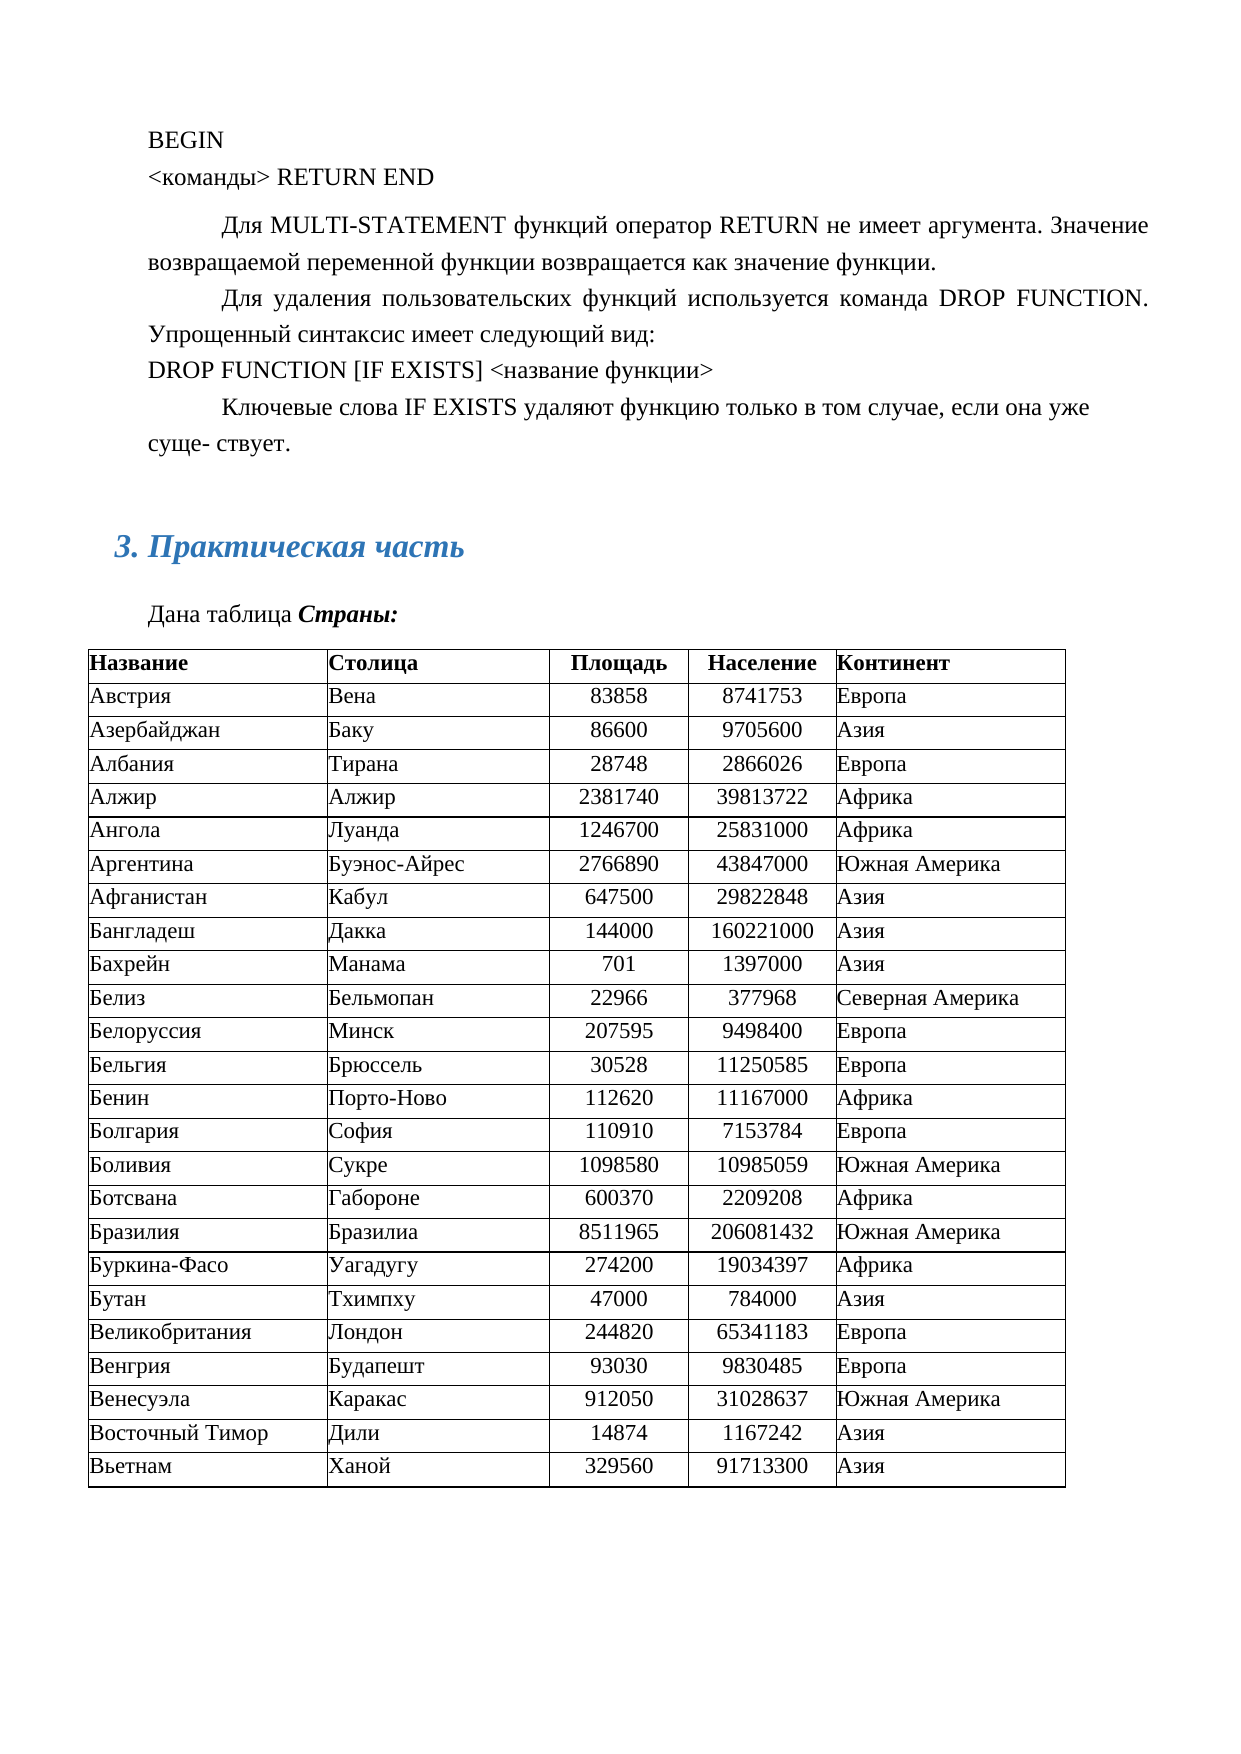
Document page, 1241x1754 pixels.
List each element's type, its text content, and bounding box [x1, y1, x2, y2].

table_cell 22966 [550, 985, 688, 1017]
table_cell Минск [328, 1018, 549, 1051]
table_cell 1397000 [689, 951, 836, 984]
table_cell Ботсвана [89, 1186, 327, 1218]
table_cell 30528 [550, 1052, 688, 1084]
table_cell Южная Америка [837, 1152, 1065, 1184]
table_cell 9830485 [689, 1353, 836, 1385]
table_cell 65341183 [689, 1320, 836, 1352]
table_cell 19034397 [689, 1253, 836, 1285]
table_cell Уагадугу [328, 1253, 549, 1285]
table_cell 86600 [550, 717, 688, 749]
table_cell Азия [837, 1453, 1065, 1486]
table_cell Венесуэла [89, 1386, 327, 1419]
table_cell Лондон [328, 1320, 549, 1352]
table_cell Азербайджан [89, 717, 327, 749]
table_header Столица [328, 650, 549, 682]
table_cell 83858 [550, 684, 688, 716]
table_cell 377968 [689, 985, 836, 1017]
table_cell 112620 [550, 1085, 688, 1118]
table_cell 784000 [689, 1286, 836, 1318]
table_cell 14874 [550, 1420, 688, 1452]
table_cell Болгария [89, 1119, 327, 1151]
table_cell Африка [837, 1253, 1065, 1285]
table_cell Манама [328, 951, 549, 984]
table_cell Афганистан [89, 884, 327, 917]
table_cell Порто-Ново [328, 1085, 549, 1118]
table_cell Бангладеш [89, 918, 327, 950]
table_cell Габороне [328, 1186, 549, 1218]
table_cell Тхимпху [328, 1286, 549, 1318]
table_cell Буркина-Фасо [89, 1253, 327, 1285]
table_cell 144000 [550, 918, 688, 950]
table_cell Баку [328, 717, 549, 749]
table_cell Азия [837, 717, 1065, 749]
table_cell Брюссель [328, 1052, 549, 1084]
table_cell Европа [837, 1018, 1065, 1051]
text Ключевые слова IF EXISTS удаляют функцию только в том случае, если она уже суще- ствует. [148, 392, 1152, 457]
table_cell 274200 [550, 1253, 688, 1285]
table_cell Азия [837, 1420, 1065, 1452]
table_cell 1246700 [550, 818, 688, 850]
table_header Континент [837, 650, 1065, 682]
table_cell 93030 [550, 1353, 688, 1385]
text Для MULTI-STATEMENT функций оператор RETURN не имеет аргумента. Значение возвращаемой переменной функции возвращается как значение функции. [148, 211, 1152, 276]
table_cell Азия [837, 951, 1065, 984]
table_cell Бенин [89, 1085, 327, 1118]
table_cell 91713300 [689, 1453, 836, 1486]
text BEGIN [148, 125, 1152, 154]
table_cell Кабул [328, 884, 549, 917]
table_header Площадь [550, 650, 688, 682]
table_cell 43847000 [689, 851, 836, 883]
text Дана таблица Страны: [148, 599, 1152, 628]
table_cell Ангола [89, 818, 327, 850]
table_cell 110910 [550, 1119, 688, 1151]
table_cell Сукре [328, 1152, 549, 1184]
table_cell Белоруссия [89, 1018, 327, 1051]
table_cell Дили [328, 1420, 549, 1452]
table_header Население [689, 650, 836, 682]
table_cell Европа [837, 1052, 1065, 1084]
table_cell Африка [837, 818, 1065, 850]
table_cell Африка [837, 784, 1065, 816]
table_cell 11250585 [689, 1052, 836, 1084]
table_cell 206081432 [689, 1219, 836, 1251]
table_cell 10985059 [689, 1152, 836, 1184]
table_cell Великобритания [89, 1320, 327, 1352]
table_cell 8511965 [550, 1219, 688, 1251]
table_cell Европа [837, 684, 1065, 716]
table_cell Аргентина [89, 851, 327, 883]
table_cell Восточный Тимор [89, 1420, 327, 1452]
table_cell Азия [837, 918, 1065, 950]
table_cell Европа [837, 1119, 1065, 1151]
table_cell Боливия [89, 1152, 327, 1184]
table_cell Тирана [328, 750, 549, 783]
table_cell Африка [837, 1085, 1065, 1118]
table_cell 244820 [550, 1320, 688, 1352]
table_cell Венгрия [89, 1353, 327, 1385]
table_cell 28748 [550, 750, 688, 783]
table_cell 9498400 [689, 1018, 836, 1051]
table_cell 2381740 [550, 784, 688, 816]
table_cell Южная Америка [837, 1386, 1065, 1419]
table_cell Белиз [89, 985, 327, 1017]
table_cell 912050 [550, 1386, 688, 1419]
table_cell Дакка [328, 918, 549, 950]
table_cell Алжир [328, 784, 549, 816]
table_cell Европа [837, 1320, 1065, 1352]
table_cell Бахрейн [89, 951, 327, 984]
table_cell Ханой [328, 1453, 549, 1486]
table_cell Каракас [328, 1386, 549, 1419]
table_cell Вьетнам [89, 1453, 327, 1486]
table_cell 7153784 [689, 1119, 836, 1151]
table_cell Луанда [328, 818, 549, 850]
table_cell Будапешт [328, 1353, 549, 1385]
table_cell 11167000 [689, 1085, 836, 1118]
text Для удаления пользовательских функций используется команда DROP FUNCTION. Упрощенный синтаксис имеет следующий вид: [148, 283, 1152, 348]
table_cell 2209208 [689, 1186, 836, 1218]
table_cell 647500 [550, 884, 688, 917]
table_cell 2766890 [550, 851, 688, 883]
table_cell 2866026 [689, 750, 836, 783]
table_cell Южная Америка [837, 1219, 1065, 1251]
table_cell Северная Америка [837, 985, 1065, 1017]
text <команды> RETURN END [148, 162, 1152, 191]
table_cell Южная Америка [837, 851, 1065, 883]
text DROP FUNCTION [IF EXISTS] <название функции> [148, 355, 1152, 384]
table_cell Алжир [89, 784, 327, 816]
table_cell 207595 [550, 1018, 688, 1051]
table_cell 39813722 [689, 784, 836, 816]
table_cell Буэнос-Айрес [328, 851, 549, 883]
table_cell Бразилиа [328, 1219, 549, 1251]
table_cell Вена [328, 684, 549, 716]
table_cell 160221000 [689, 918, 836, 950]
subtitle Практическая часть [114, 526, 1152, 564]
table_cell 9705600 [689, 717, 836, 749]
table_cell 701 [550, 951, 688, 984]
table_cell 8741753 [689, 684, 836, 716]
table_cell 600370 [550, 1186, 688, 1218]
table_cell София [328, 1119, 549, 1151]
table_cell Бразилия [89, 1219, 327, 1251]
table_cell Азия [837, 1286, 1065, 1318]
table_cell Бельмопан [328, 985, 549, 1017]
table_cell Европа [837, 750, 1065, 783]
table_cell 1167242 [689, 1420, 836, 1452]
table_cell Албания [89, 750, 327, 783]
table_cell Австрия [89, 684, 327, 716]
table_cell 31028637 [689, 1386, 836, 1419]
table_cell Европа [837, 1353, 1065, 1385]
table_cell 25831000 [689, 818, 836, 850]
table_cell Азия [837, 884, 1065, 917]
table_cell 29822848 [689, 884, 836, 917]
table_cell Африка [837, 1186, 1065, 1218]
table_cell 47000 [550, 1286, 688, 1318]
table_header Название [89, 650, 327, 682]
table_cell 1098580 [550, 1152, 688, 1184]
table_cell Бутан [89, 1286, 327, 1318]
table_cell 329560 [550, 1453, 688, 1486]
table_cell Бельгия [89, 1052, 327, 1084]
